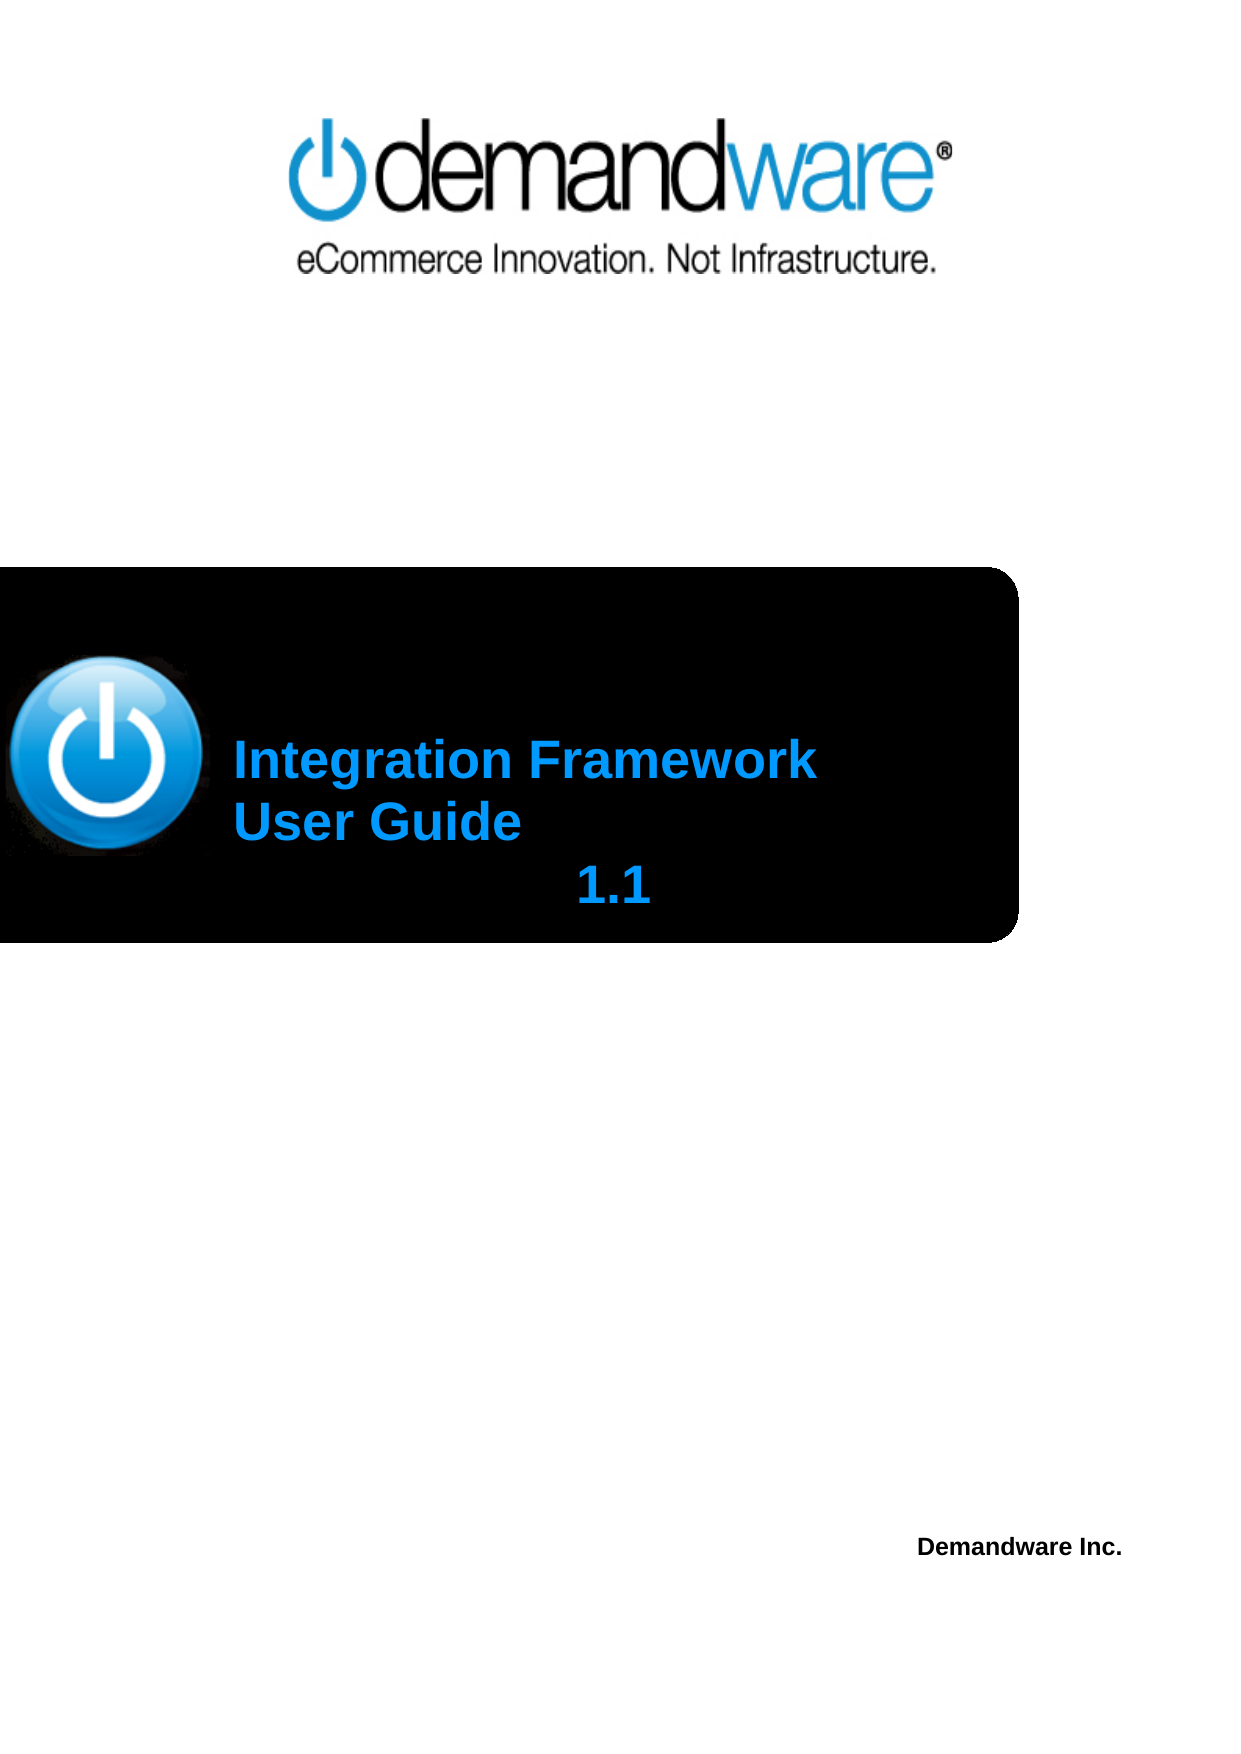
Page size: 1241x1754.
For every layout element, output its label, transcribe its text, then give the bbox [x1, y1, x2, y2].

text Demandware Inc. [118, 1532, 1122, 1561]
picture [288, 118, 953, 274]
picture [5, 655, 211, 856]
